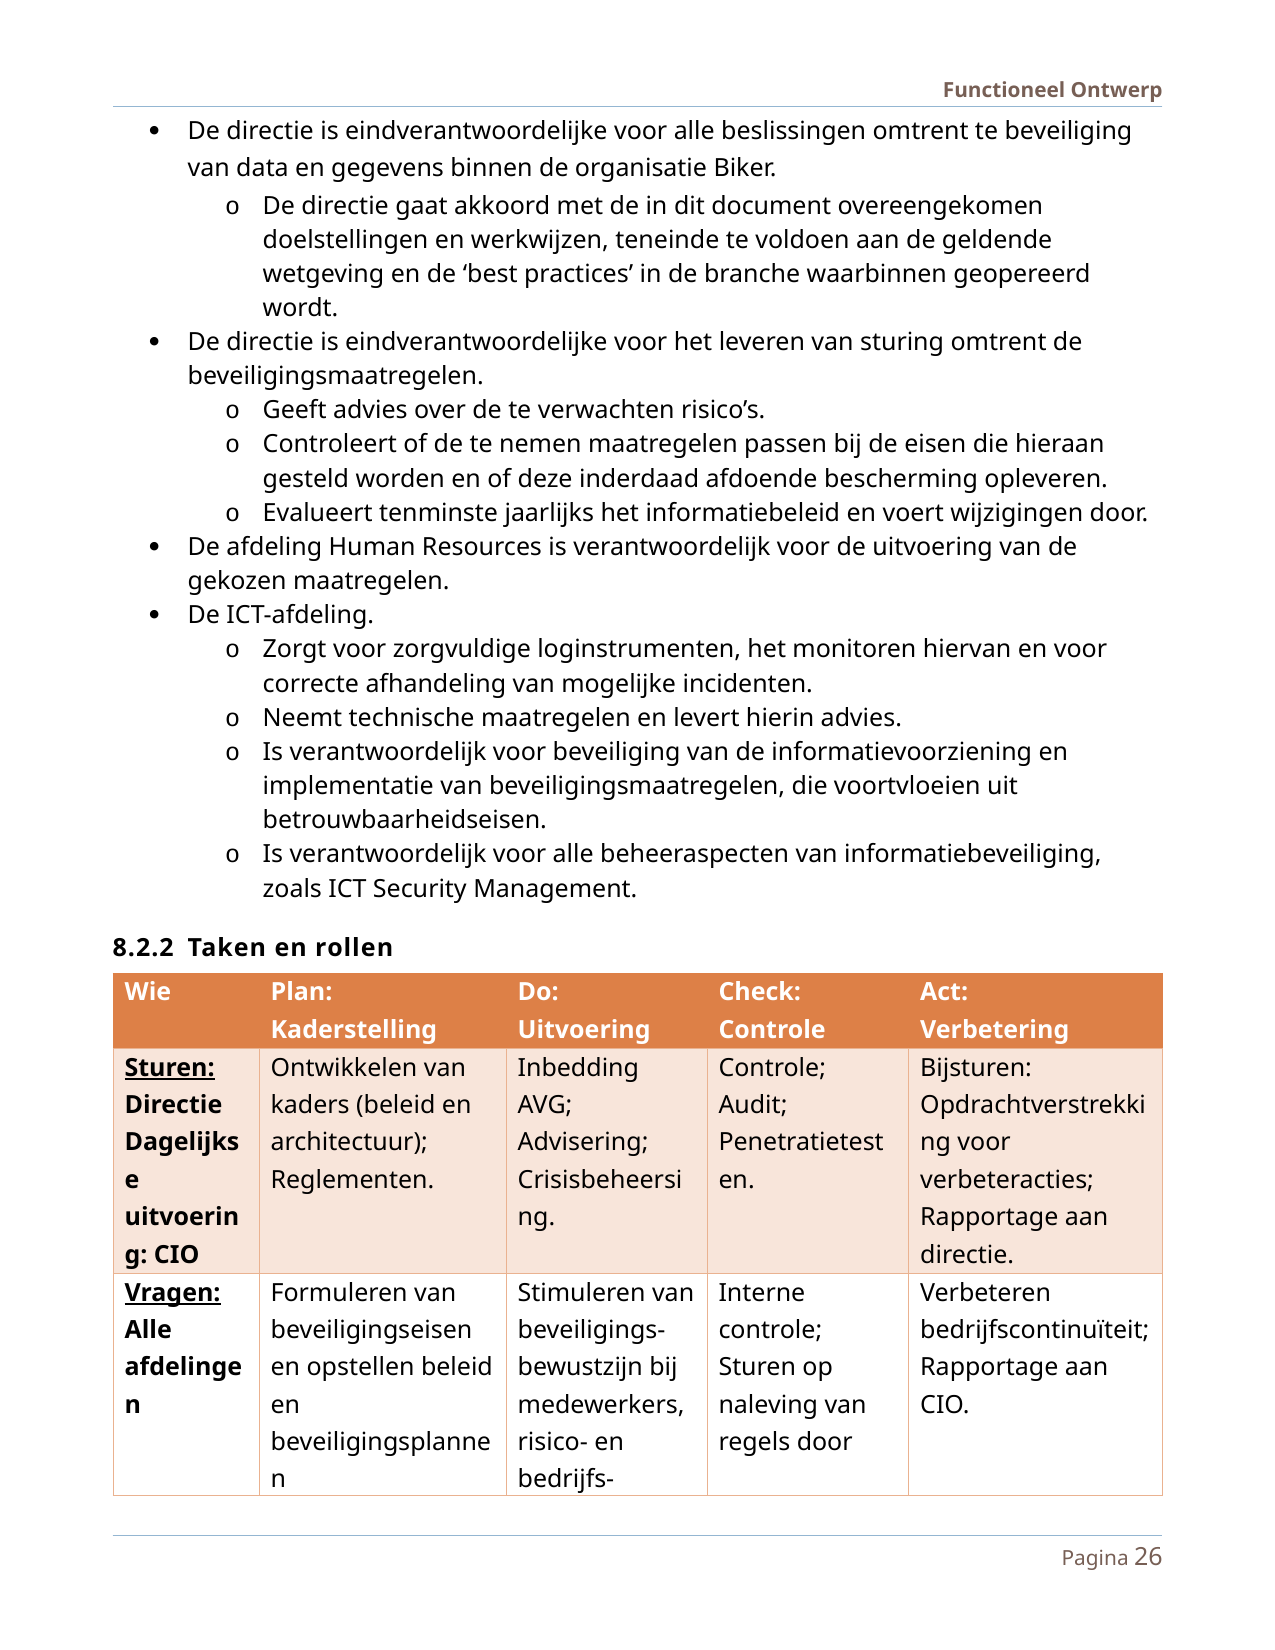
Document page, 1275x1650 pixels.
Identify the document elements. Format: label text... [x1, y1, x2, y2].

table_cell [708, 1274, 908, 1495]
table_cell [260, 1274, 506, 1495]
table_cell Inbedding AVG; Advisering; Crisisbeheersing. [507, 1049, 707, 1273]
list Geeft advies over de te verwachten risico’s. [225, 392, 1162, 426]
table_header Wie [114, 974, 259, 1048]
table_cell Controle; Audit; Penetratietesten. [708, 1049, 908, 1273]
subtitle Taken en rollen [112, 929, 1162, 963]
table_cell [114, 1274, 259, 1495]
list De ICT-afdeling. [150, 597, 1162, 631]
list Is verantwoordelijk voor beveiliging van de informatievoorziening en implementatie van beveiligingsmaatregelen, die voortvloeien uit betrouwbaarheidseisen. [225, 733, 1162, 836]
list De directie is eindverantwoordelijke voor het leveren van sturing omtrent de beveiligingsmaatregelen. [150, 324, 1162, 392]
table_header Act: Verbetering [909, 974, 1162, 1048]
list Neemt technische maatregelen en levert hierin advies. [225, 699, 1162, 733]
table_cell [909, 1274, 1162, 1495]
list Controleert of de te nemen maatregelen passen bij de eisen die hieraan gesteld worden en of deze inderdaad afdoende bescherming opleveren. [225, 426, 1162, 494]
list Zorgt voor zorgvuldige loginstrumenten, het monitoren hiervan en voor correcte afhandeling van mogelijke incidenten. [225, 631, 1162, 699]
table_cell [507, 1274, 707, 1495]
list Evalueert tenminste jaarlijks het informatiebeleid en voert wijzigingen door. [225, 494, 1162, 529]
list Is verantwoordelijk voor alle beheeraspecten van informatiebeveiliging, zoals ICT Security Management. [225, 836, 1162, 904]
list De directie gaat akkoord met de in dit document overeengekomen doelstellingen en werkwijzen, teneinde te voldoen aan de geldende wetgeving en de ‘best practices’ in de branche waarbinnen geopereerd wordt. [225, 187, 1162, 324]
table_cell Sturen: Directie Dagelijkse uitvoering: CIO [114, 1049, 259, 1273]
table_cell Bijsturen: Opdrachtverstrekking voor verbeteracties; Rapportage aan directie. [909, 1049, 1162, 1273]
list De directie is eindverantwoordelijke voor alle beslissingen omtrent te beveiliging van data en gegevens binnen de organisatie Biker. [150, 112, 1162, 184]
table_cell Ontwikkelen van kaders (beleid en architectuur); Reglementen. [260, 1049, 506, 1273]
table_header Do: Uitvoering [507, 974, 707, 1048]
table_header Plan: Kaderstelling [260, 974, 506, 1048]
table_header Check: Controle [708, 974, 908, 1048]
list De afdeling Human Resources is verantwoordelijk voor de uitvoering van de gekozen maatregelen. [150, 529, 1162, 597]
